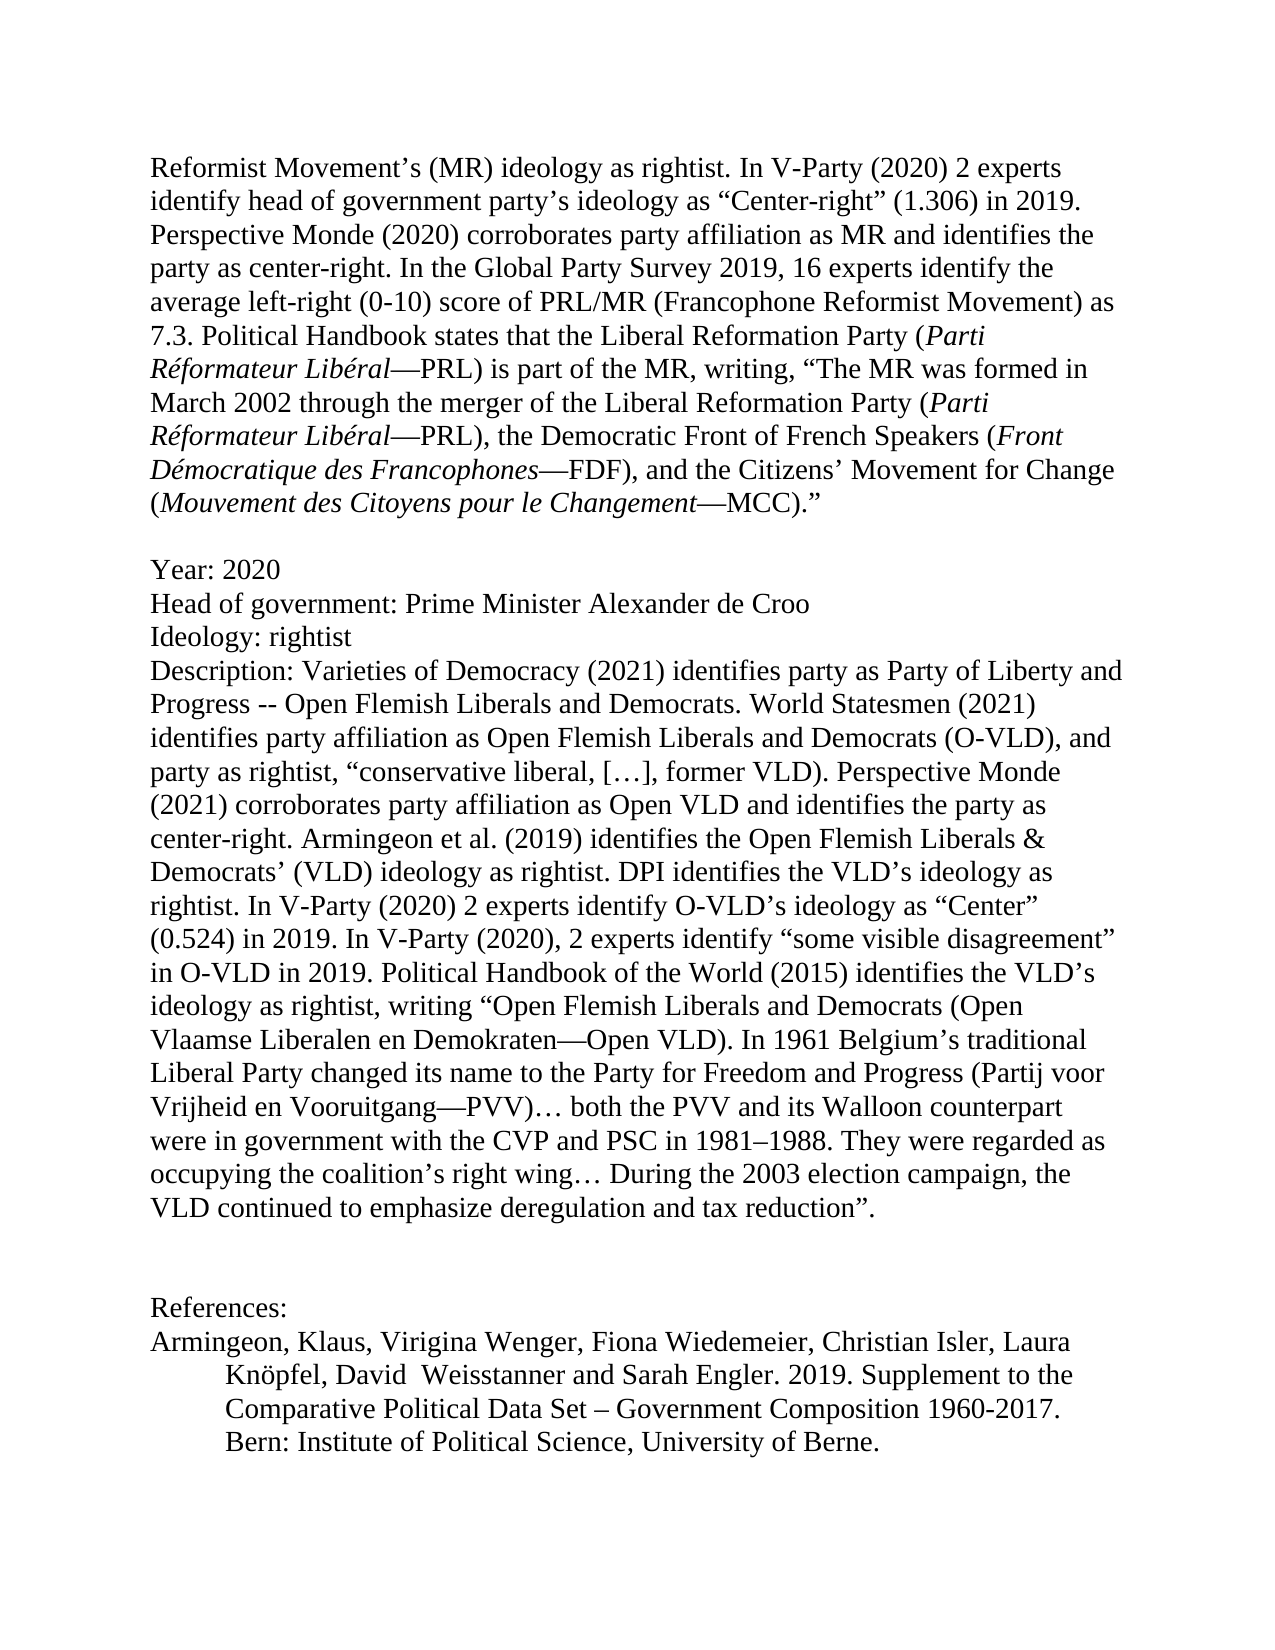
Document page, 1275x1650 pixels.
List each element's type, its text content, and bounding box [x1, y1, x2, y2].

text Year: 2020 [150, 552, 1125, 586]
text References: [150, 1290, 1125, 1324]
text Head of government: Prime Minister Alexander de Croo [150, 586, 1125, 619]
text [150, 150, 1125, 519]
text Description: Varieties of Democracy (2021) identifies party as Party of Liberty and Progress -- Open Flemish Liberals and Democrats. World Statesmen (2021) identifies party affiliation as Open Flemish Liberals and Democrats (O-VLD), and party as rightist, “conservative liberal, […], former VLD). Perspective Monde (2021) corroborates party affiliation as Open VLD and identifies the party as center-right. Armingeon et al. (2019) identifies the Open Flemish Liberals & Democrats’ (VLD) ideology as rightist. DPI identifies the VLD’s ideology as rightist. In V-Party (2020) 2 experts identify O-VLD’s ideology as “Center” (0.524) in 2019. In V-Party (2020), 2 experts identify “some visible disagreement” in O-VLD in 2019. Political Handbook of the World (2015) identifies the VLD’s ideology as rightist, writing “Open Flemish Liberals and Democrats (Open Vlaamse Liberalen en Demokraten—Open VLD). In 1961 Belgium’s traditional Liberal Party changed its name to the Party for Freedom and Progress (Partij voor Vrijheid en Vooruitgang—PVV)… both the PVV and its Walloon counterpart were in government with the CVP and PSC in 1981–1988. They were regarded as occupying the coalition’s right wing… During the 2003 election campaign, the VLD continued to emphasize deregulation and tax reduction”. [150, 653, 1125, 1223]
text Armingeon, Klaus, Virigina Wenger, Fiona Wiedemeier, Christian Isler, Laura Knöpfel, David Weisstanner and Sarah Engler. 2019. Supplement to the Comparative Political Data Set – Government Composition 1960-2017. Bern: Institute of Political Science, University of Berne. [150, 1324, 1125, 1458]
text Ideology: rightist [150, 619, 1125, 653]
